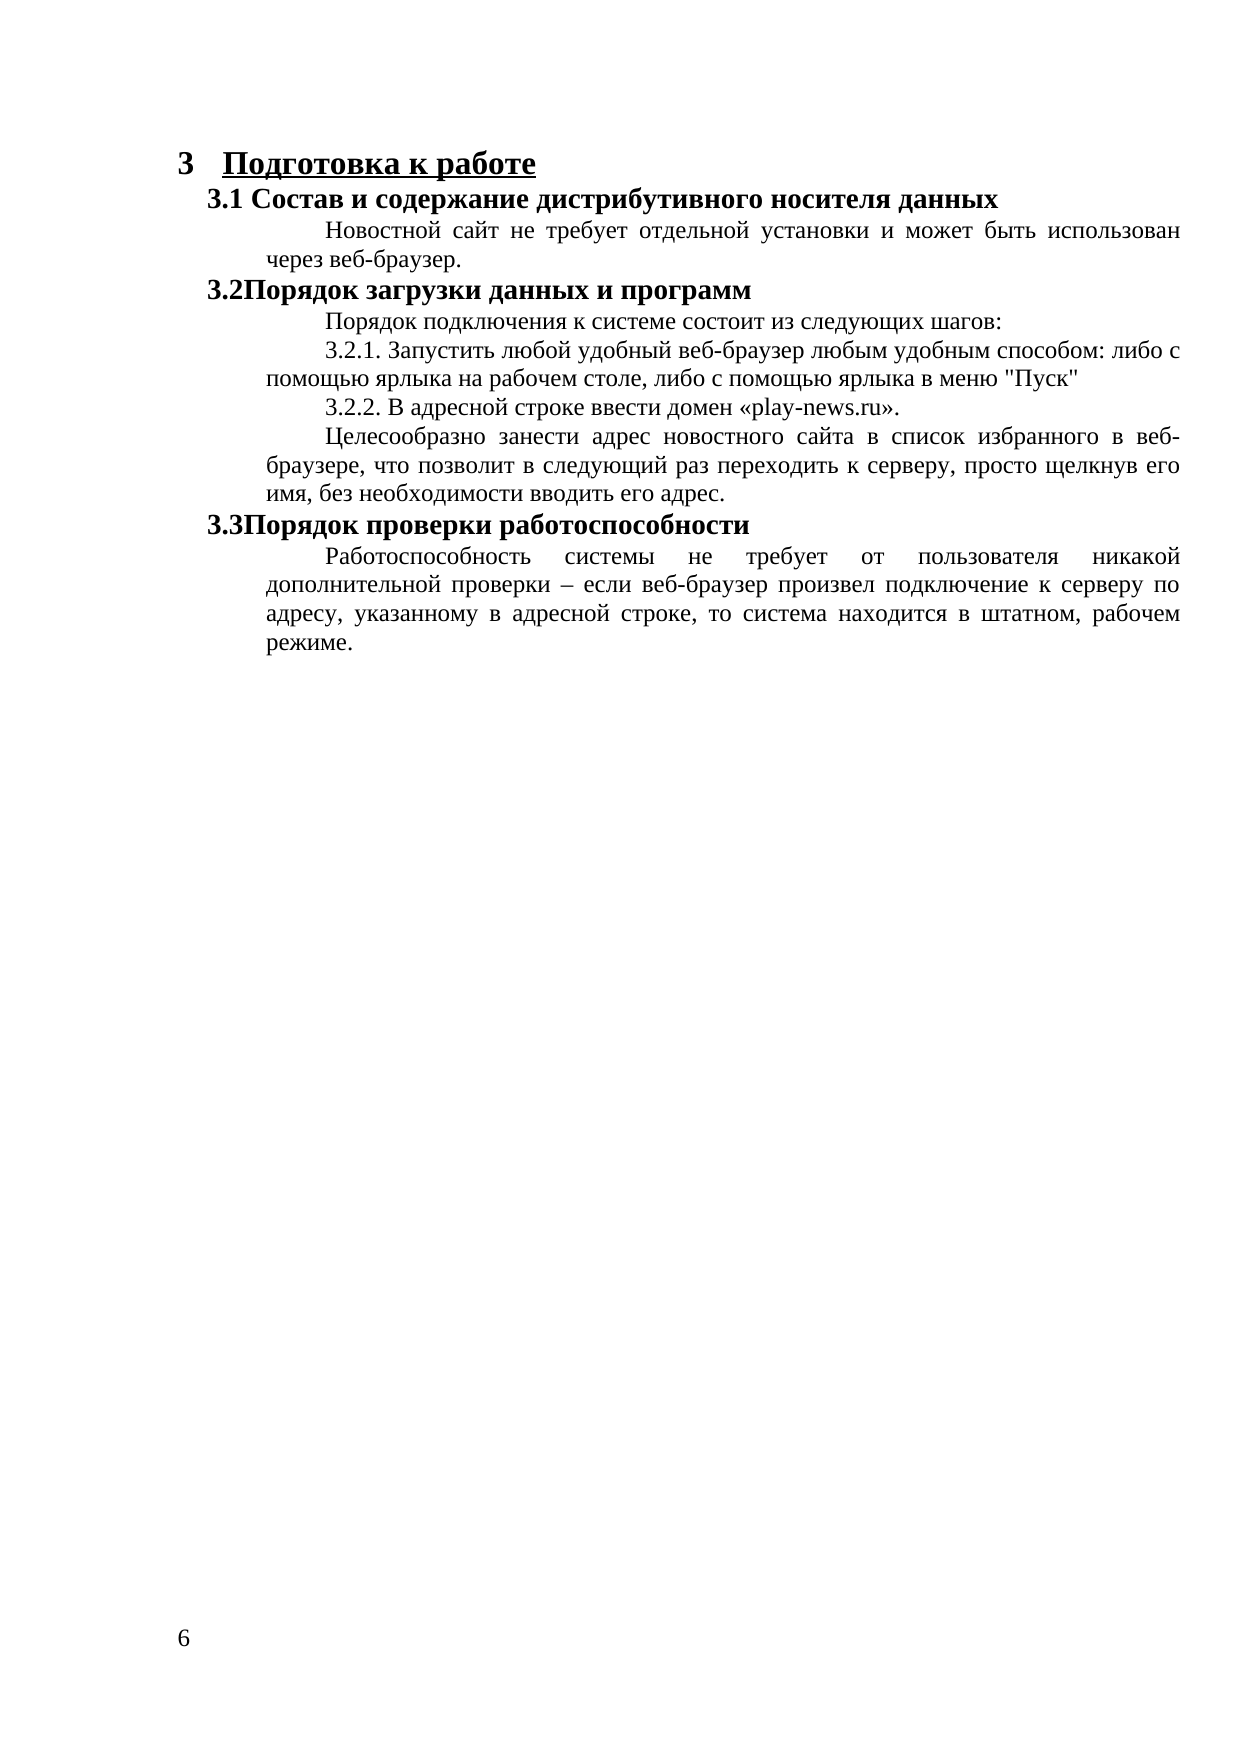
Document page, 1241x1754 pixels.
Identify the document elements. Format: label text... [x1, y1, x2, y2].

text Целесообразно занести адрес новостного сайта в список избранного в веб-браузере, что позволит в следующий раз переходить к серверу, просто щелкнув его имя, без необходимости вводить его адрес. [266, 421, 1181, 507]
subtitle Подготовка к работе [177, 143, 1181, 181]
text Новостной сайт не требует отдельной установки и может быть использован через веб-браузер. [266, 215, 1181, 272]
text Порядок подключения к системе состоит из следующих шагов: [266, 306, 1181, 335]
subtitle 3.2Порядок загрузки данных и программ [207, 272, 1181, 306]
subtitle 3.1 Состав и содержание дистрибутивного носителя данных [207, 181, 1181, 215]
text 3.2.1. Запустить любой удобный веб-браузер любым удобным способом: либо с помощью ярлыка на рабочем столе, либо с помощью ярлыка в меню "Пуск" [266, 335, 1181, 392]
text Работоспособность системы не требует от пользователя никакой дополнительной проверки – если веб-браузер произвел подключение к серверу по адресу, указанному в адресной строке, то система находится в штатном, рабочем режиме. [266, 541, 1181, 656]
text 3.2.2. В адресной строке ввести домен «play-news.ru». [266, 392, 1181, 421]
subtitle 3.3Порядок проверки работоспособности [207, 507, 1181, 541]
